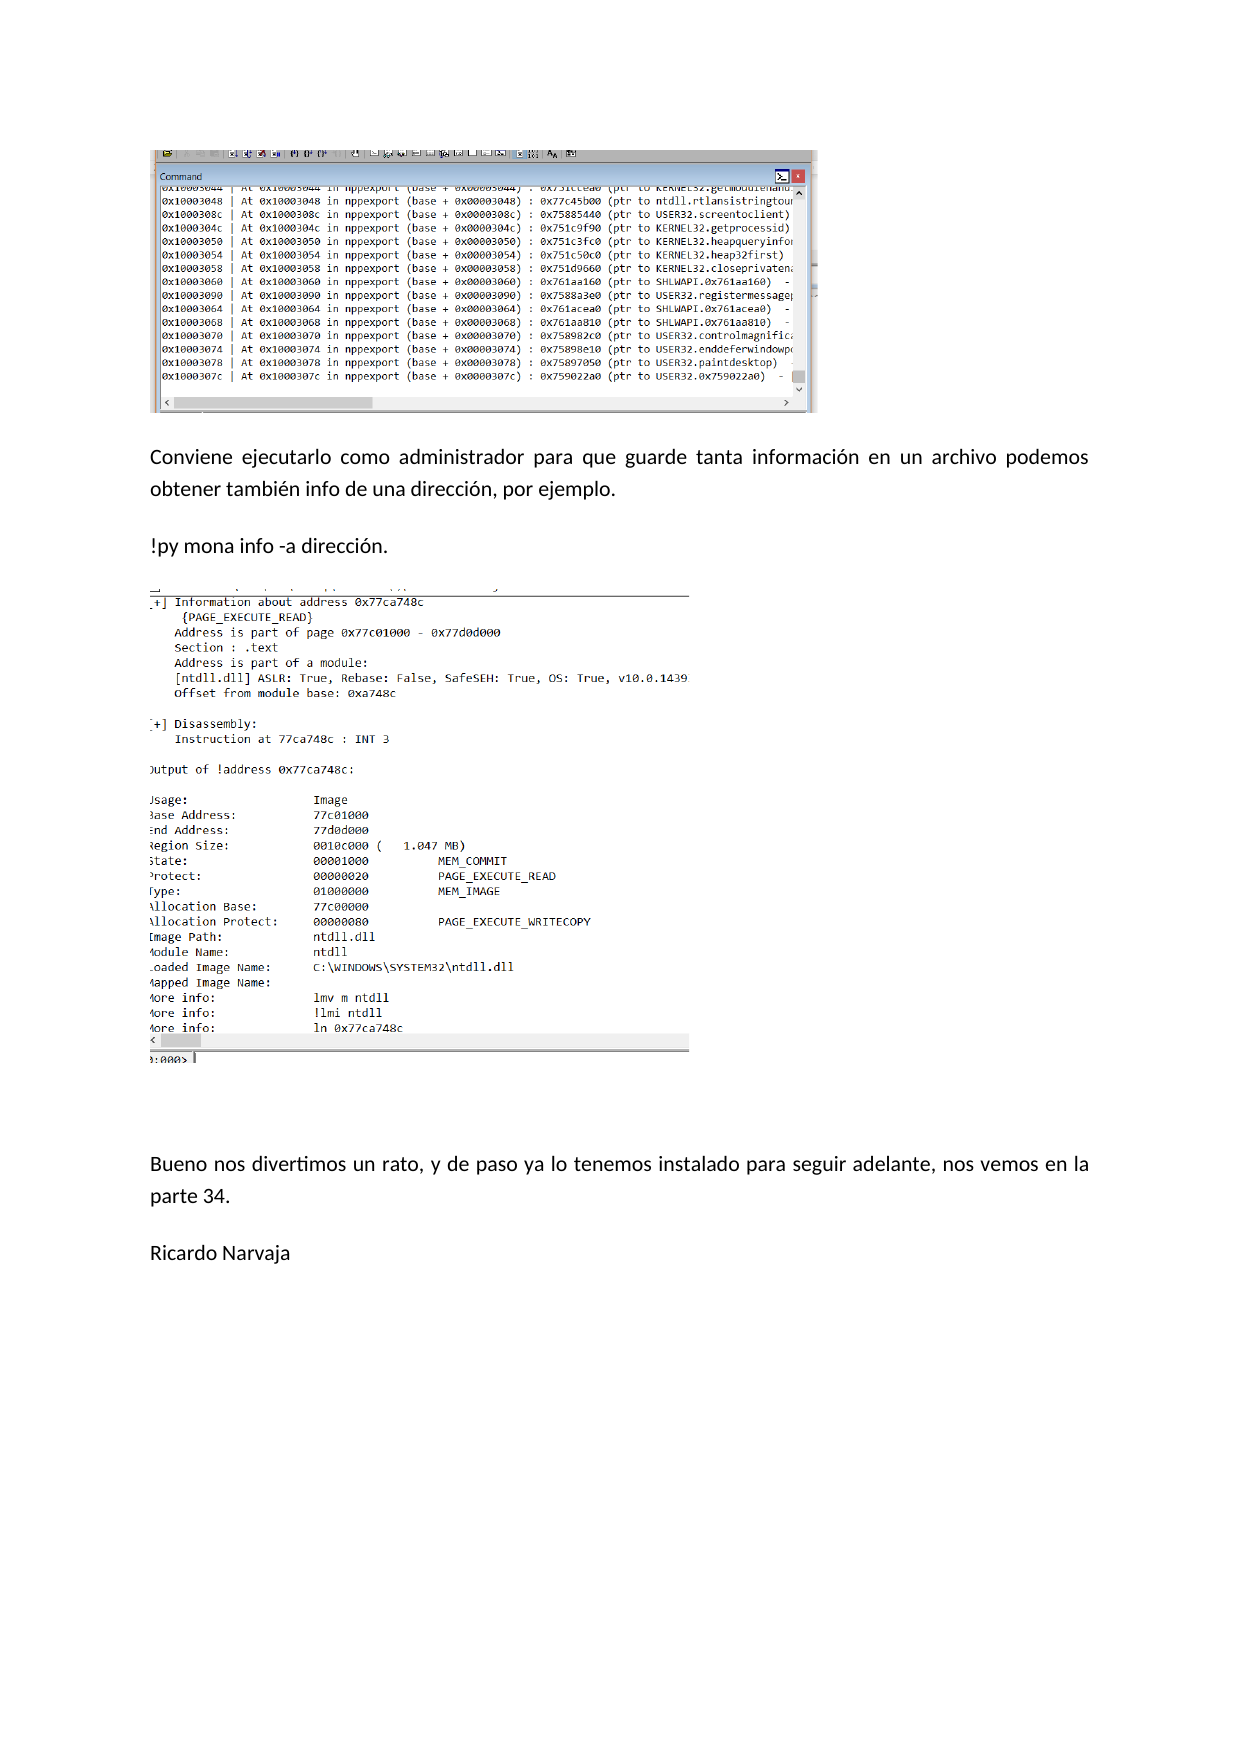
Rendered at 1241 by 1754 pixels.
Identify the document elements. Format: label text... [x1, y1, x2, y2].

text Conviene ejecutarlo como administrador para que guarde tanta información en un archivo podemos obtener también info de una dirección, por ejemplo. [150, 443, 1090, 502]
picture [150, 150, 818, 413]
text Ricardo Narvaja [150, 1239, 1090, 1266]
text Bueno nos divertimos un rato, y de paso ya lo tenemos instalado para seguir adelante, nos vemos en la parte 34. [150, 1150, 1090, 1209]
text !py mona info -a dirección. [150, 532, 1090, 559]
picture [150, 589, 690, 1063]
